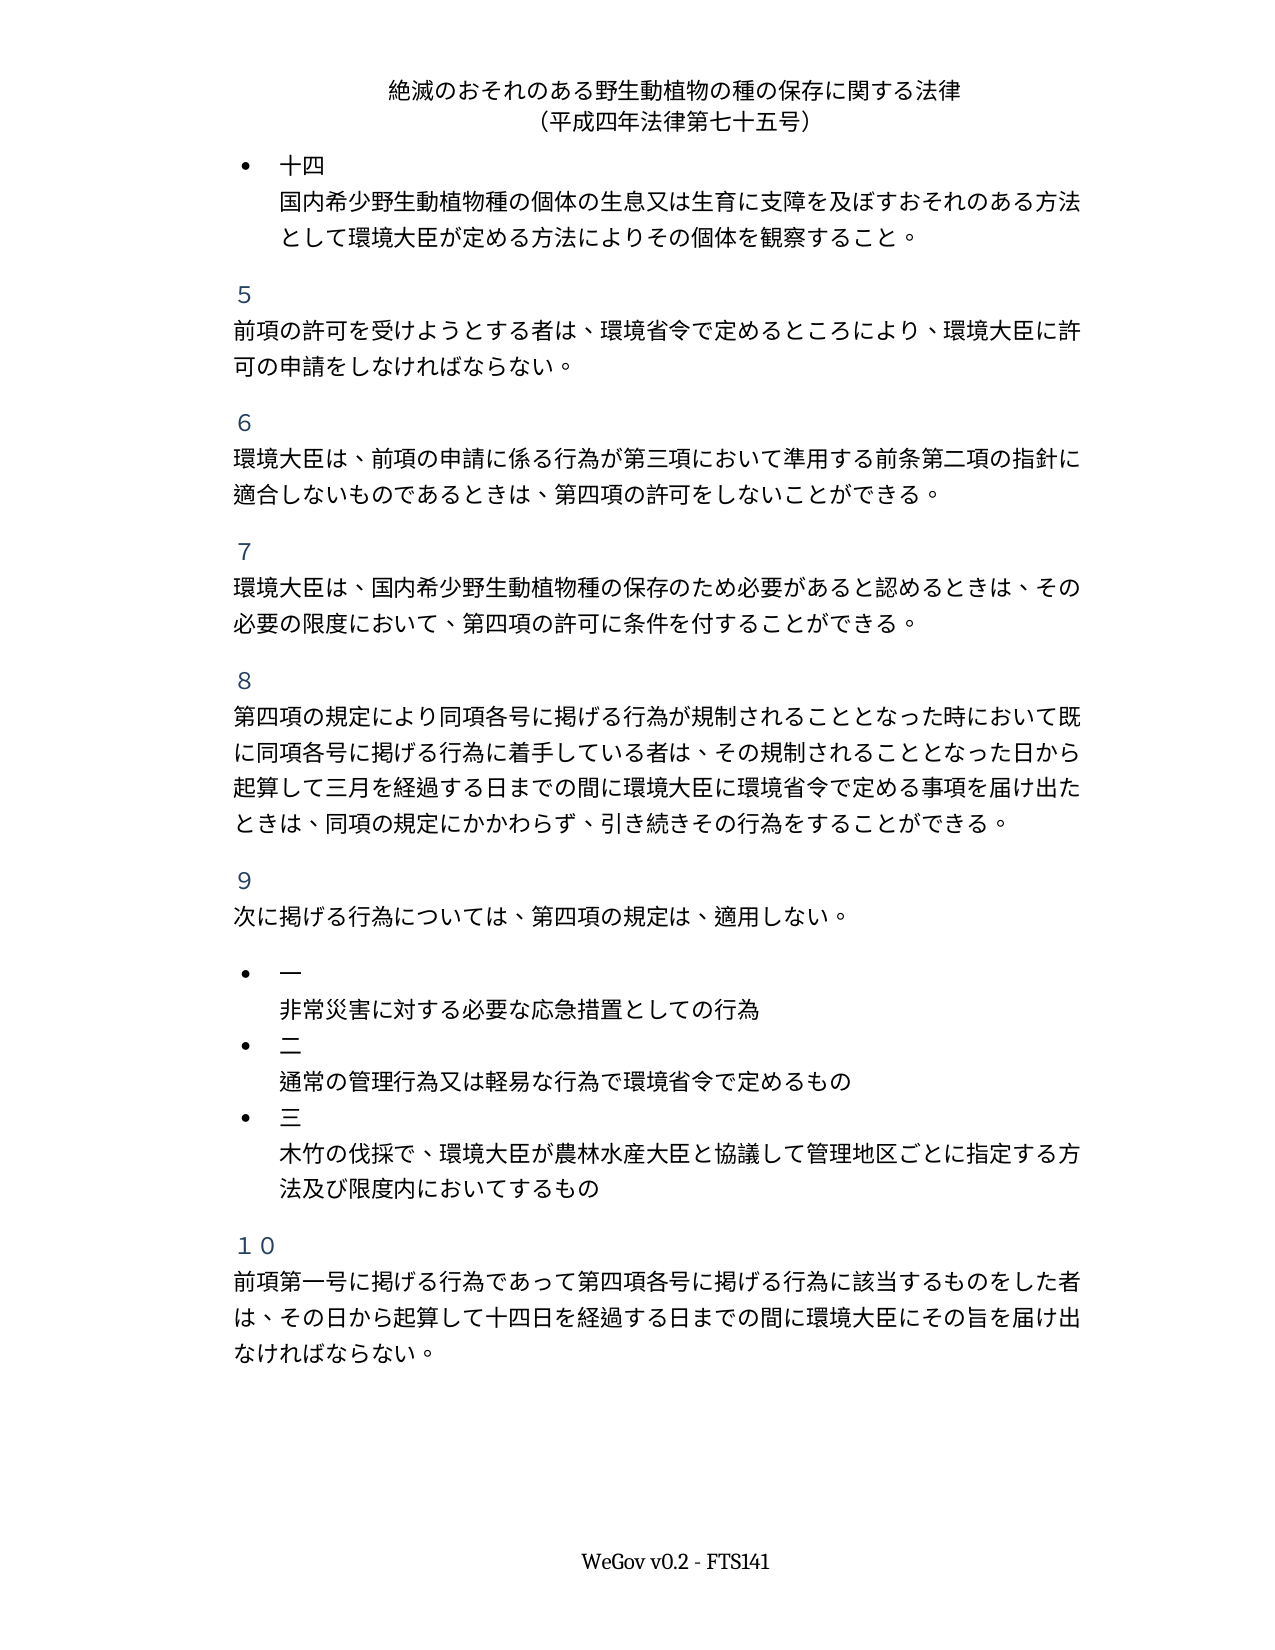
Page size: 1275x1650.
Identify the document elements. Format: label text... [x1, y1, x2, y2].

subtitle ９ [233, 865, 1087, 896]
list 十四 国内希少野生動植物種の個体の生息又は生育に支障を及ぼすおそれのある方法として環境大臣が定める方法によりその個体を観察すること。 [242, 150, 1087, 253]
subtitle １０ [233, 1230, 1087, 1261]
text 前項第一号に掲げる行為であって第四項各号に掲げる行為に該当するものをした者は、その日から起算して十四日を経過する日までの間に環境大臣にその旨を届け出なければならない。 [233, 1266, 1087, 1369]
list 三 木竹の伐採で、環境大臣が農林水産大臣と協議して管理地区ごとに指定する方法及び限度内においてするもの [242, 1102, 1087, 1205]
subtitle ７ [233, 536, 1087, 567]
subtitle ５ [233, 279, 1087, 310]
text 環境大臣は、前項の申請に係る行為が第三項において準用する前条第二項の指針に適合しないものであるときは、第四項の許可をしないことができる。 [233, 443, 1087, 510]
text 第四項の規定により同項各号に掲げる行為が規制されることとなった時において既に同項各号に掲げる行為に着手している者は、その規制されることとなった日から起算して三月を経過する日までの間に環境大臣に環境省令で定める事項を届け出たときは、同項の規定にかかわらず、引き続きその行為をすることができる。 [233, 701, 1087, 839]
subtitle ８ [233, 664, 1087, 696]
list 一 非常災害に対する必要な応急措置としての行為 [242, 958, 1087, 1025]
text 次に掲げる行為については、第四項の規定は、適用しない。 [233, 901, 1087, 932]
list 二 通常の管理行為又は軽易な行為で環境省令で定めるもの [242, 1030, 1087, 1097]
subtitle ６ [233, 407, 1087, 438]
text 前項の許可を受けようとする者は、環境省令で定めるところにより、環境大臣に許可の申請をしなければならない。 [233, 314, 1087, 382]
text 環境大臣は、国内希少野生動植物種の保存のため必要があると認めるときは、その必要の限度において、第四項の許可に条件を付することができる。 [233, 572, 1087, 639]
